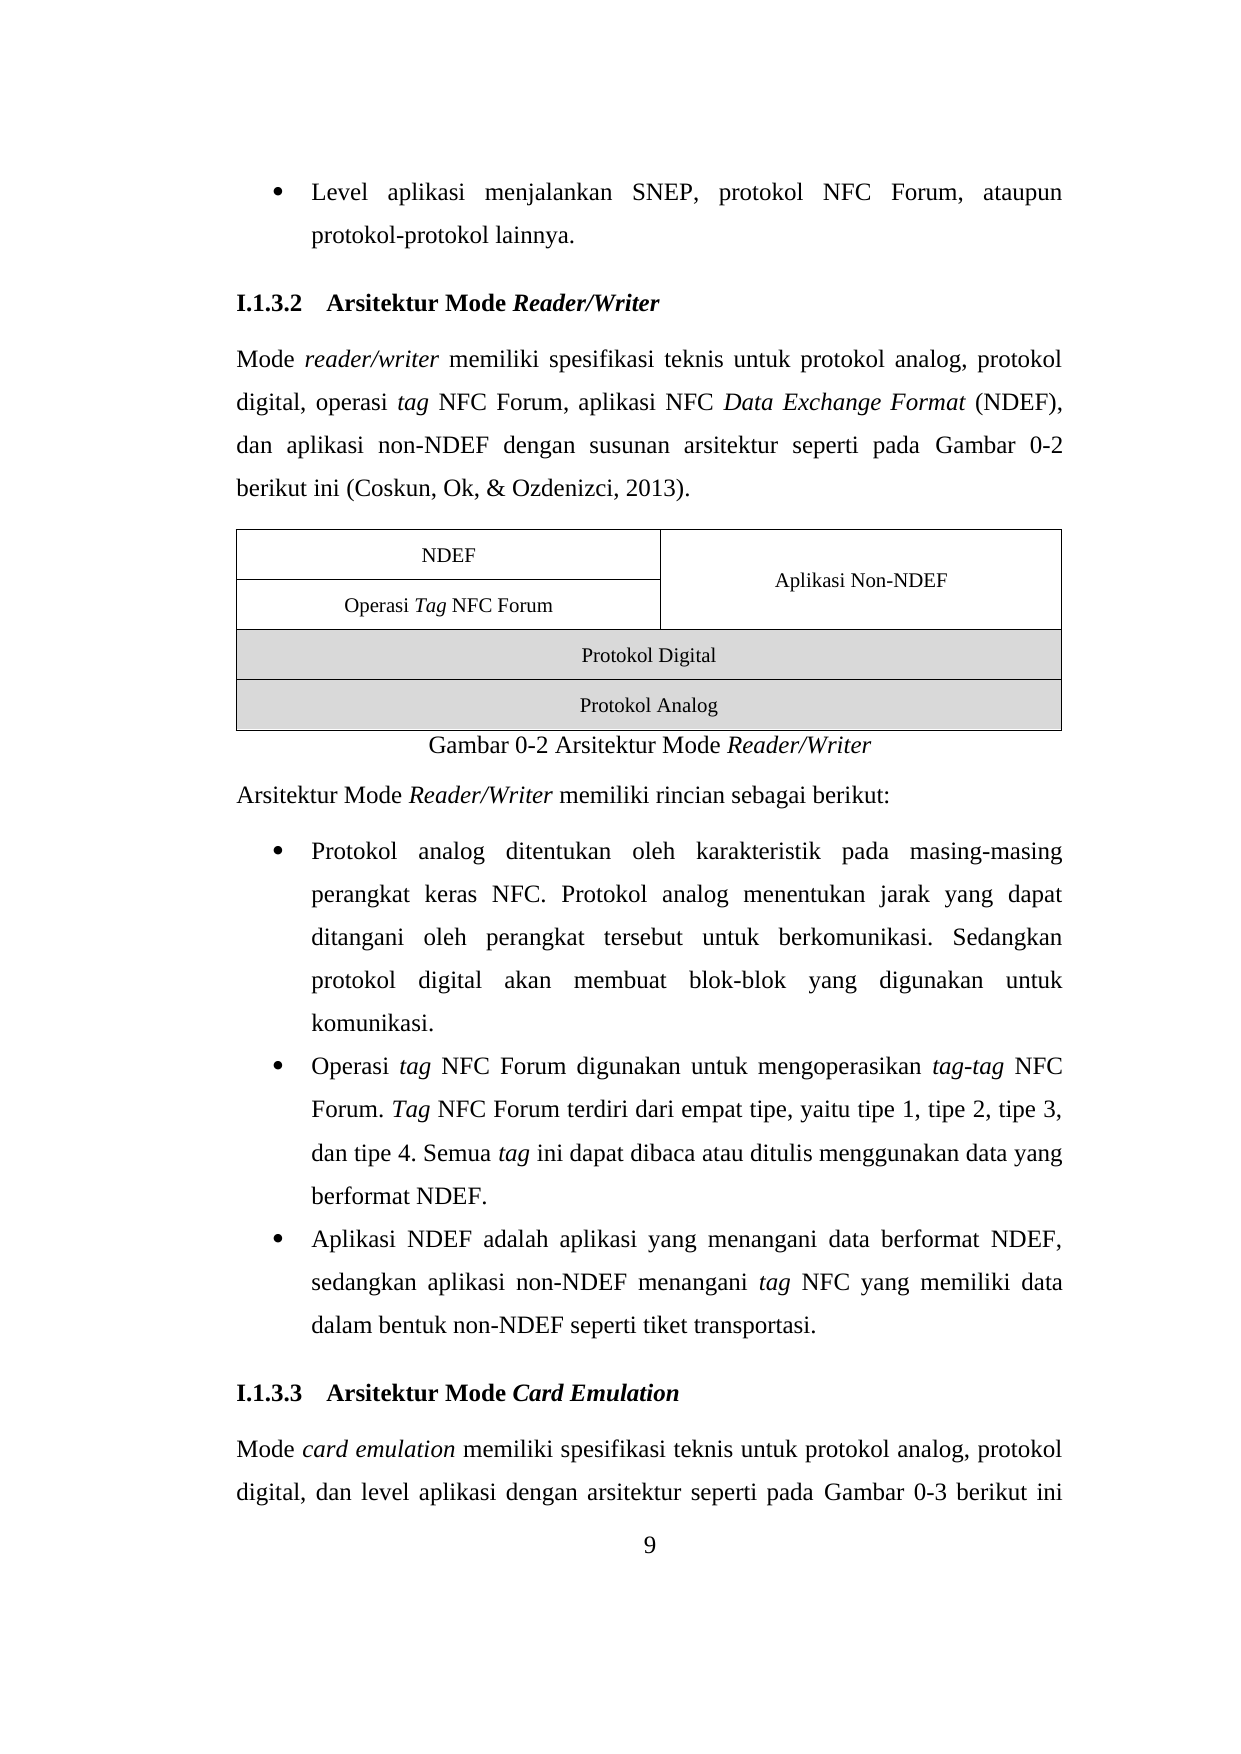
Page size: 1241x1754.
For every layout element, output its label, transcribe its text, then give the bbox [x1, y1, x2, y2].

list Protokol analog ditentukan oleh karakteristik pada masing-masing perangkat keras NFC. Protokol analog menentukan jarak yang dapat ditangani oleh perangkat tersebut untuk berkomunikasi. Sedangkan protokol digital akan membuat blok-blok yang digunakan untuk komunikasi. [274, 836, 1063, 1037]
subtitle Arsitektur Mode Card Emulation [236, 1378, 1063, 1407]
table_cell Protokol Digital [237, 630, 1061, 679]
table_header Aplikasi Non-NDEF [661, 530, 1061, 629]
text Mode reader/writer memiliki spesifikasi teknis untuk protokol analog, protokol digital, operasi tag NFC Forum, aplikasi NFC Data Exchange Format (NDEF), dan aplikasi non-NDEF dengan susunan arsitektur seperti pada Gambar 0-2 berikut ini . [236, 344, 1063, 502]
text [236, 1434, 1063, 1506]
subtitle Arsitektur Mode Reader/Writer [236, 288, 1063, 317]
list Operasi tag NFC Forum digunakan untuk mengoperasikan tag-tag NFC Forum. Tag NFC Forum terdiri dari empat tipe, yaitu tipe 1, tipe 2, tipe 3, dan tipe 4. Semua tag ini dapat dibaca atau ditulis menggunakan data yang berformat NDEF. [274, 1051, 1063, 1209]
table_cell Protokol Analog [237, 680, 1061, 729]
text Gambar 0-2 Arsitektur Mode Reader/Writer [236, 731, 1063, 759]
table_cell Operasi Tag NFC Forum [237, 580, 660, 629]
list Level aplikasi menjalankan SNEP, protokol NFC Forum, ataupun protokol-protokol lainnya. [274, 177, 1063, 249]
table_header NDEF [237, 530, 660, 579]
text Arsitektur Mode Reader/Writer memiliki rincian sebagai berikut: [236, 780, 1063, 809]
list Aplikasi NDEF adalah aplikasi yang menangani data berformat NDEF, sedangkan aplikasi non-NDEF menangani tag NFC yang memiliki data dalam bentuk non-NDEF seperti tiket transportasi. [274, 1224, 1063, 1339]
